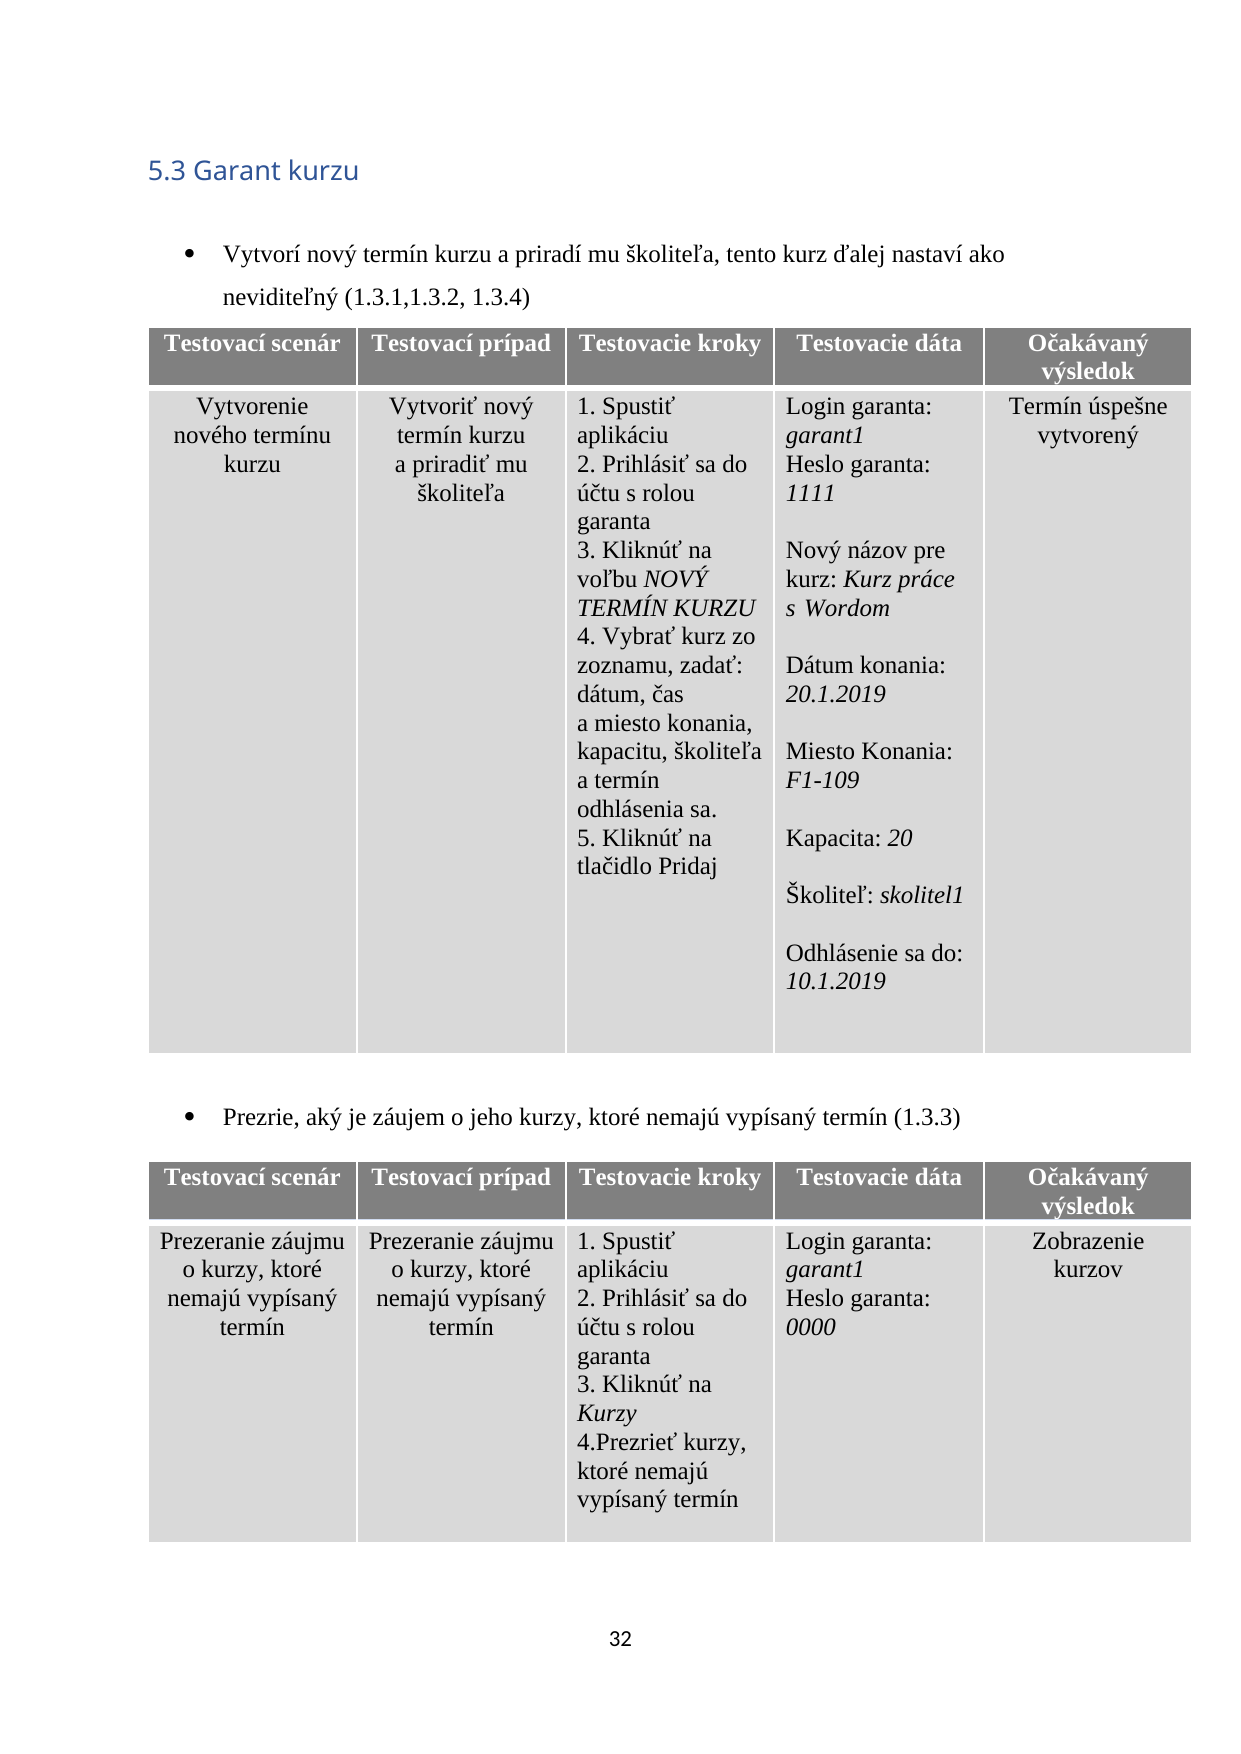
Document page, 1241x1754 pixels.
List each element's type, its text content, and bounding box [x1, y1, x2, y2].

table_cell 1. Spustiť aplikáciu 2. Prihlásiť sa do účtu s rolou garanta 3. Kliknúť na voľbu NOVÝ TERMÍN KURZU 4. Vybrať kurz zo zoznamu, zadať: dátum, čas a miesto konania, kapacitu, školiteľa a termín odhlásenia sa. 5. Kliknúť na tlačidlo Pridaj [567, 391, 773, 1053]
table_header Testovací scenár [149, 328, 356, 385]
table_header Testovacie dáta [775, 328, 983, 385]
table_cell Login garanta: garant1 Heslo garanta: 1111 Nový názov pre kurz: Kurz práce s Wordom Dátum konania: 20.1.2019 Miesto Konania: F1-109 Kapacita: 20 Školiteľ: skolitel1 Odhlásenie sa do: 10.1.2019 [775, 391, 983, 1053]
list Vytvorí nový termín kurzu a priradí mu školiteľa, tento kurz ďalej nastaví ako neviditeľný (1.3.1,1.3.2, 1.3.4) [185, 239, 1093, 311]
table_header Testovacie kroky [567, 1162, 773, 1219]
table_header Očakávaný výsledok [985, 328, 1191, 385]
table_cell Login garanta: garant1 Heslo garanta: 0000 [775, 1226, 983, 1542]
table_cell Vytvoriť nový termín kurzu a priradiť mu školiteľa [358, 391, 565, 1053]
list Prezrie, aký je záujem o jeho kurzy, ktoré nemajú vypísaný termín (1.3.3) [185, 1102, 1093, 1131]
table_header Očakávaný výsledok [985, 1162, 1191, 1219]
table_header Testovací prípad [358, 328, 565, 385]
table_header Testovacie dáta [775, 1162, 983, 1219]
table_cell Prezeranie záujmu o kurzy, ktoré nemajú vypísaný termín [149, 1226, 356, 1542]
table_header Testovacie kroky [567, 328, 773, 385]
table_cell Vytvorenie nového termínu kurzu [149, 391, 356, 1053]
table_cell Termín úspešne vytvorený [985, 391, 1191, 1053]
table_header Testovací prípad [358, 1162, 565, 1219]
table_cell Zobrazenie kurzov [985, 1226, 1191, 1542]
subtitle 5.3 Garant kurzu [148, 152, 1093, 189]
table_cell Prezeranie záujmu o kurzy, ktoré nemajú vypísaný termín [358, 1226, 565, 1542]
table_header Testovací scenár [149, 1162, 356, 1219]
table_cell 1. Spustiť aplikáciu 2. Prihlásiť sa do účtu s rolou garanta 3. Kliknúť na Kurzy 4.Prezrieť kurzy, ktoré nemajú vypísaný termín [567, 1226, 773, 1542]
